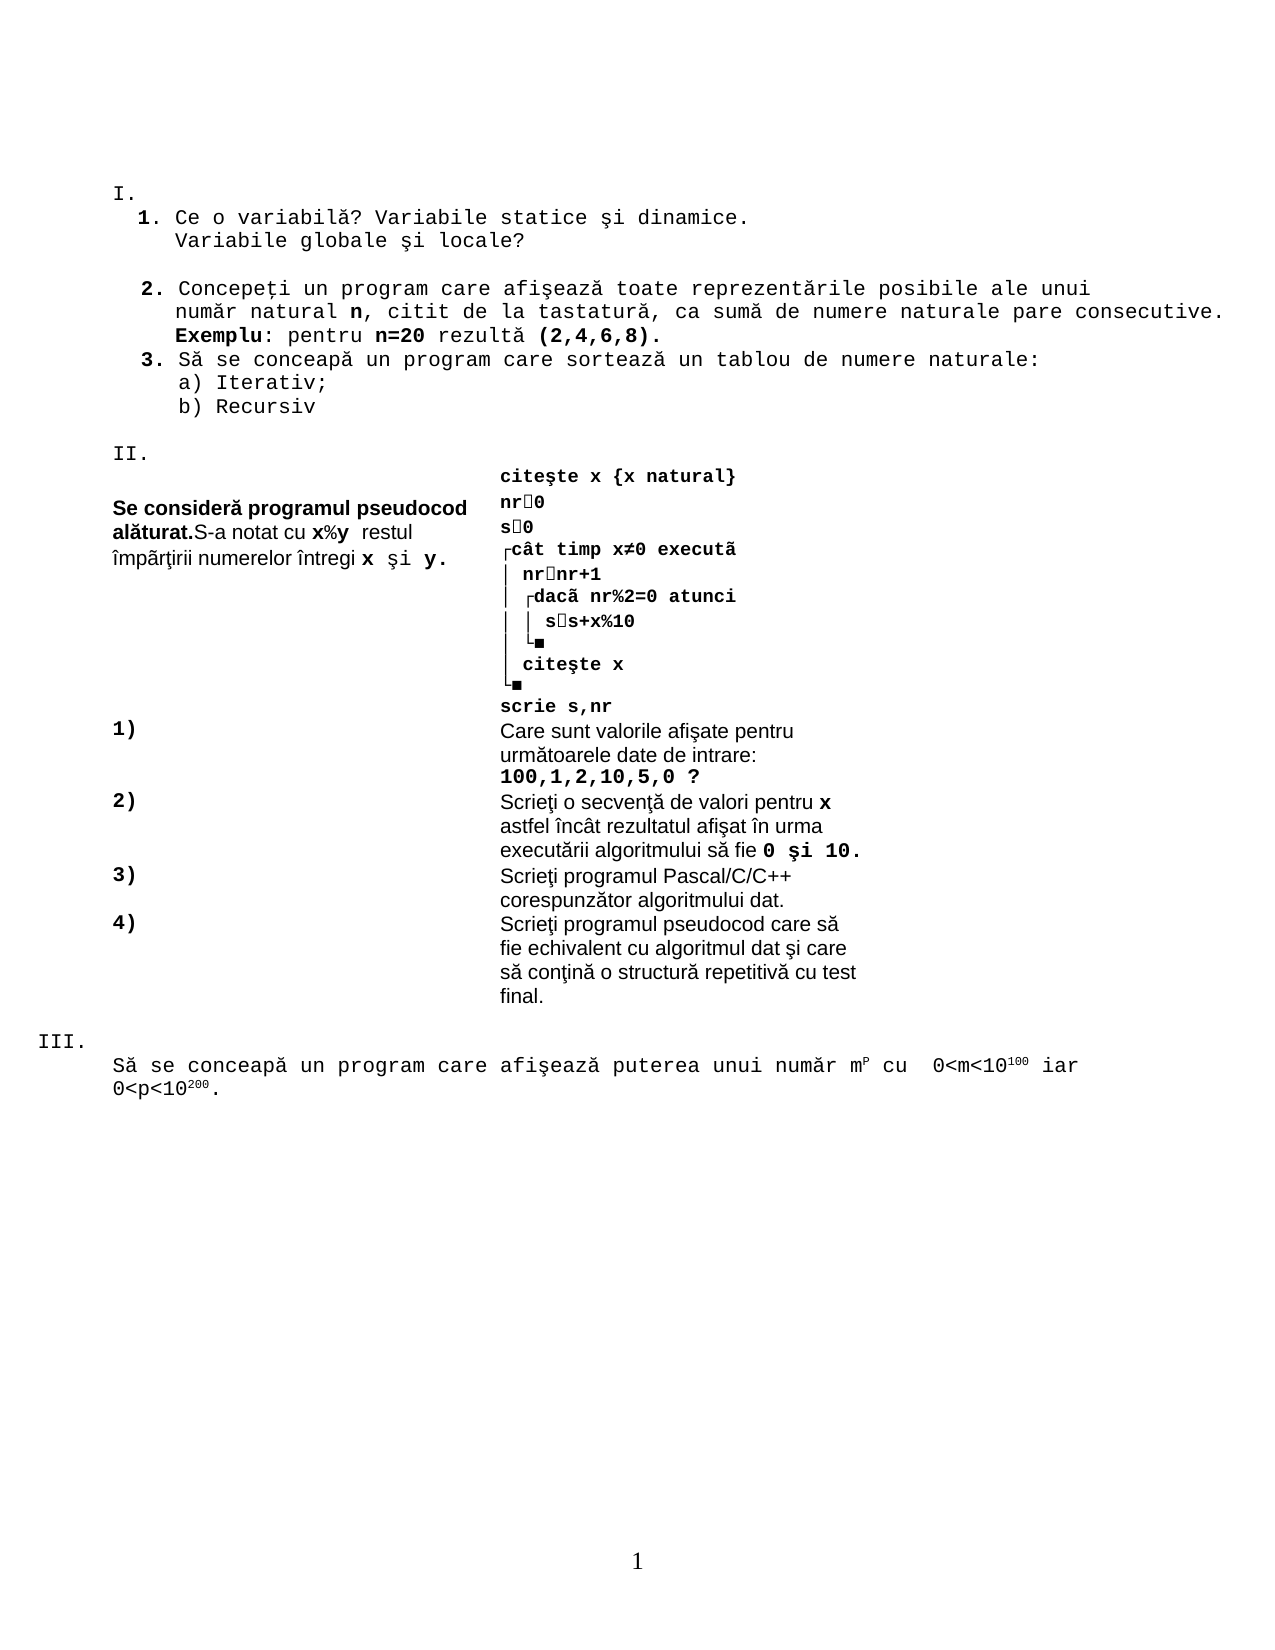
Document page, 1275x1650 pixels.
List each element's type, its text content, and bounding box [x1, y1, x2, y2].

text Variabile globale şi locale? [112, 230, 1162, 254]
table_cell Scrieţi programul pseudocod care să fie echivalent cu algoritmul dat şi care să conţină o structură repetitivă cu test final. [489, 912, 876, 1007]
table_cell 4) [101, 912, 489, 1007]
list Concepeţi un program care afişează toate reprezentările posibile ale unui [141, 278, 1237, 301]
table_cell Scrieţi programul Pascal/C/C++ corespunzător algoritmului dat. [489, 864, 876, 912]
table_cell 2) [101, 790, 489, 864]
text Exemplu: pentru n=20 rezultă (2,4,6,8). [37, 325, 1237, 348]
table_header Se consideră programul pseudocod alăturat.S-a notat cu x%y restul împãrţirii numerelor întregi x şi y. [101, 467, 489, 718]
text II. [112, 443, 1162, 467]
table_cell 1) [101, 719, 489, 790]
list Să se conceapă un program care sortează un tablou de numere naturale: [141, 348, 1237, 372]
list Iterativ; [178, 372, 1237, 396]
table_cell Care sunt valorile afişate pentru următoarele date de intrare: 100,1,2,10,5,0 ? [489, 719, 876, 790]
text 1. Ce o variabilă? Variabile statice şi dinamice. [112, 207, 1162, 230]
list Recursiv [178, 396, 1237, 419]
table_header citeşte x {x natural} nr0 s0 ┌cât timp x≠0 executã │ nrnr+1 │ ┌dacã nr%2=0 atunci │ │ ss+x%10 │ └■ │ citeşte x └■ scrie s,nr [489, 467, 876, 718]
text Să se conceapă un program care afişează puterea unui număr mP cu 0<m<10100 iar [37, 1055, 1237, 1078]
text 0<p<10200. [37, 1078, 1237, 1102]
text III. [37, 1031, 1237, 1055]
text număr natural n, citit de la tastatură, ca sumă de numere naturale pare consecutive. [112, 301, 1237, 325]
table_cell 3) [101, 864, 489, 912]
table_cell Scrieţi o secvenţă de valori pentru x astfel încât rezultatul afişat în urma executării algoritmului să fie 0 şi 10. [489, 790, 876, 864]
text I. [112, 183, 1162, 207]
